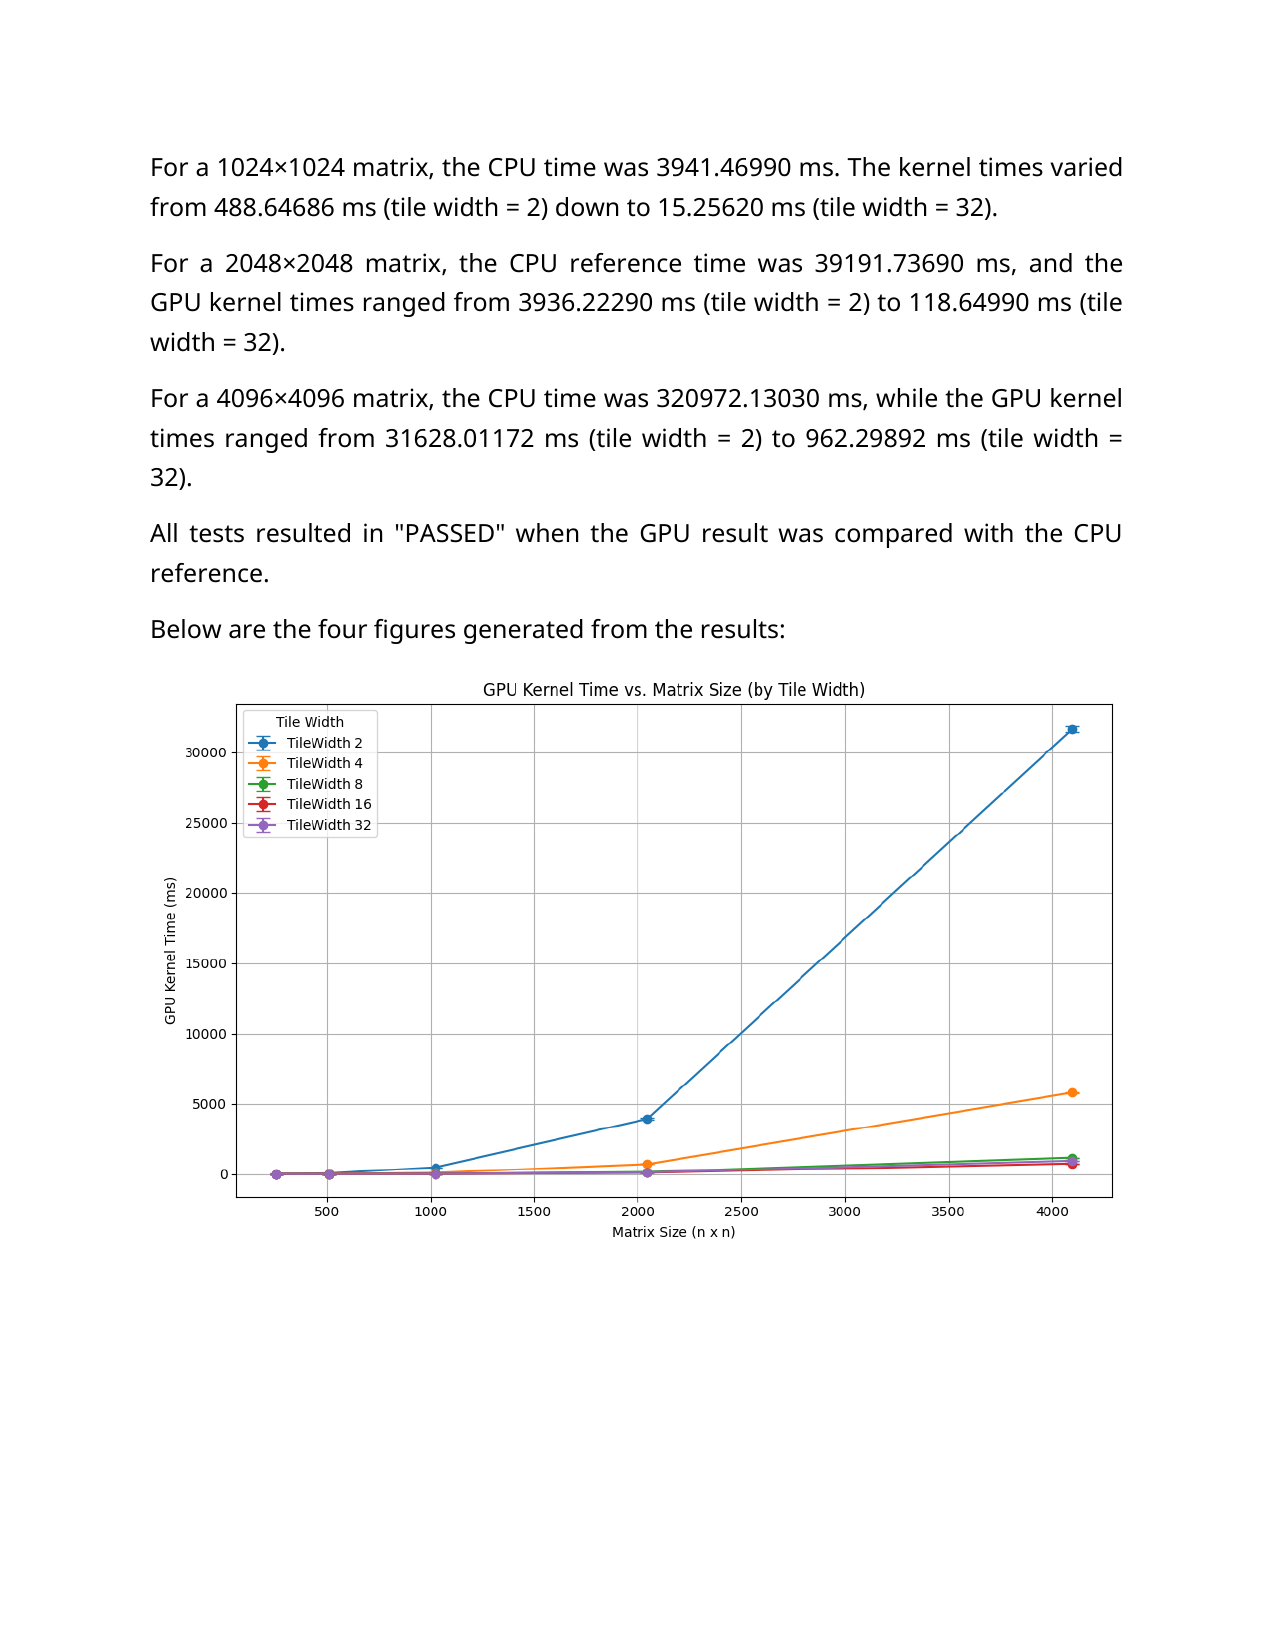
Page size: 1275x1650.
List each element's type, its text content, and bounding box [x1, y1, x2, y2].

text For a 2048×2048 matrix, the CPU reference time was 39191.73690 ms, and the GPU kernel times ranged from 3936.22290 ms (tile width = 2) to 118.64990 ms (tile width = 32). [150, 246, 1125, 359]
text All tests resulted in "PASSED" when the GPU result was compared with the CPU reference. [150, 516, 1125, 589]
text Below are the four figures generated from the results: [150, 611, 1125, 646]
text For a 1024×1024 matrix, the CPU time was 3941.46990 ms. The kernel times varied from 488.64686 ms (tile width = 2) down to 15.25620 ms (tile width = 32). [150, 150, 1125, 223]
text For a 4096×4096 matrix, the CPU time was 320972.13030 ms, while the GPU kernel times ranged from 31628.01172 ms (tile width = 2) to 962.29892 ms (tile width = 32). [150, 381, 1125, 494]
picture [150, 667, 1125, 1253]
